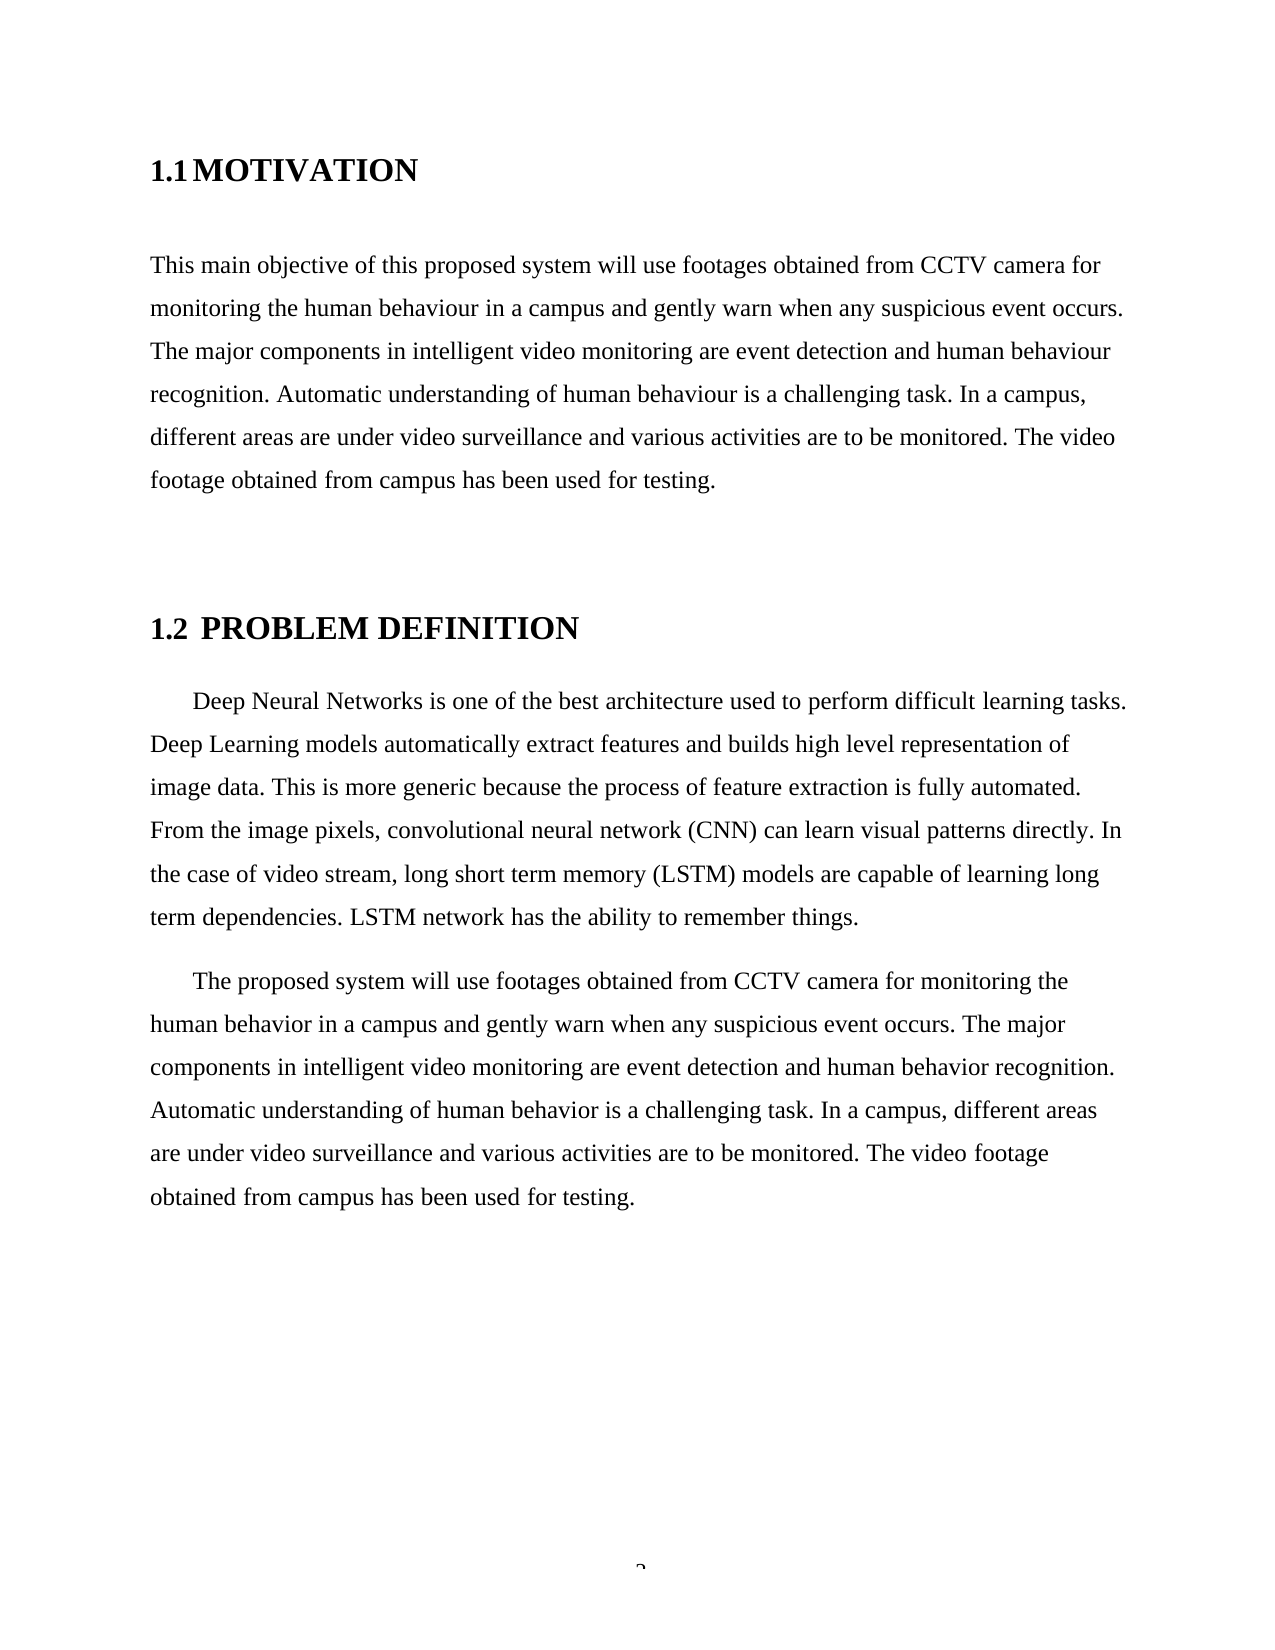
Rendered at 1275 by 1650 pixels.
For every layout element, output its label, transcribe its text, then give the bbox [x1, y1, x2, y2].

subtitle PROBLEM DEFINITION [150, 609, 1160, 647]
text Deep Learning models automatically extract features and builds high level representation of image data. This is more generic because the process of feature extraction is fully automated. From the image pixels, convolutional neural network (CNN) can learn visual patterns directly. In the case of video stream, long short term memory (LSTM) models are capable of learning long term dependencies. LSTM network has the ability to remember things. [150, 729, 1122, 931]
text Deep Neural Networks is one of the best architecture used to perform difficult learning tasks. [192, 686, 1160, 715]
text The proposed system will use footages obtained from CCTV camera for monitoring the human behavior in a campus and gently warn when any suspicious event occurs. The major components in intelligent video monitoring are event detection and human behavior recognition. Automatic understanding of human behavior is a challenging task. In a campus, different areas are under video surveillance and various activities are to be monitored. The video footage obtained from campus has been used for testing. [150, 966, 1122, 1210]
subtitle MOTIVATION [150, 150, 1160, 188]
text This main objective of this proposed system will use footages obtained from CCTV camera for monitoring the human behaviour in a campus and gently warn when any suspicious event occurs. The major components in intelligent video monitoring are event detection and human behaviour recognition. Automatic understanding of human behaviour is a challenging task. In a campus, different areas are under video surveillance and various activities are to be monitored. The video footage obtained from campus has been used for testing. [150, 250, 1144, 494]
